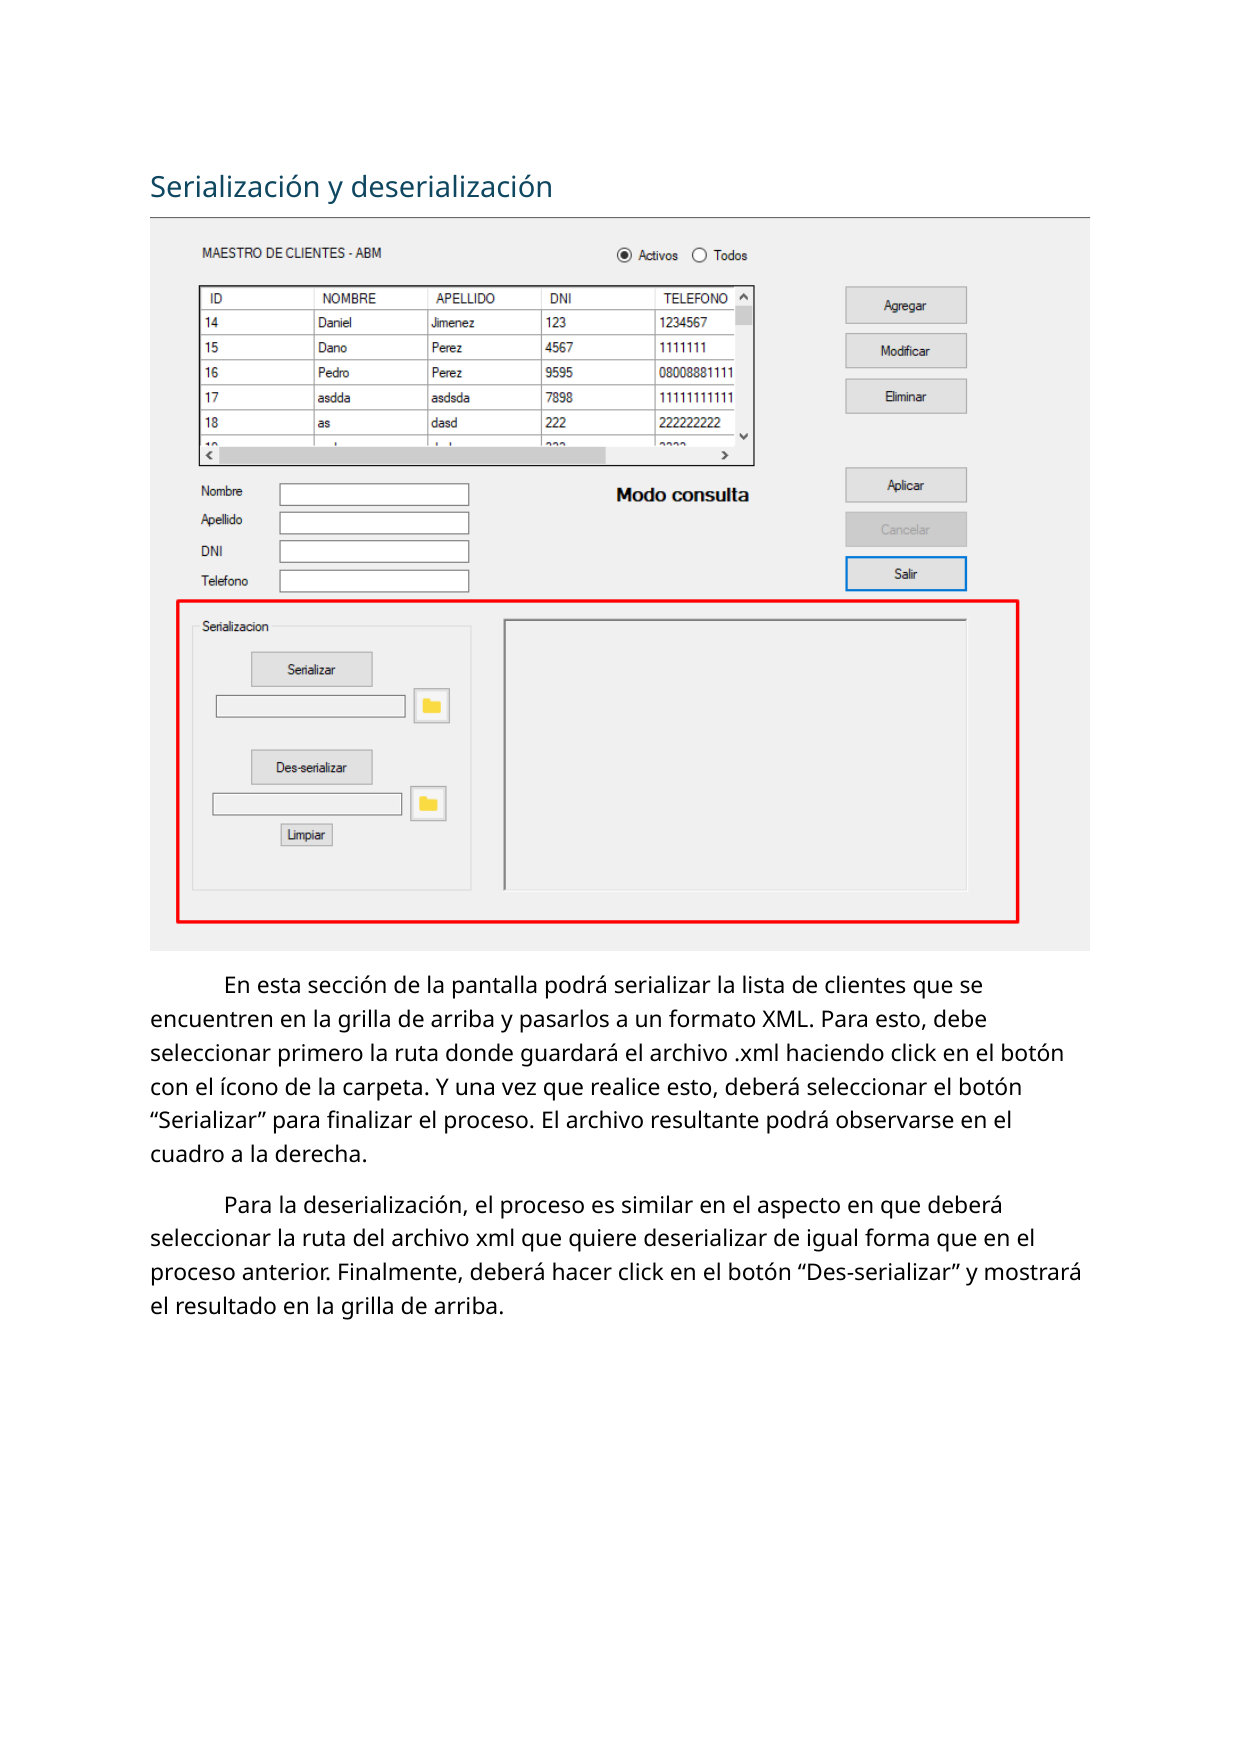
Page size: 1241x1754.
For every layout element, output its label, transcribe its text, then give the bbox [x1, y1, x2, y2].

subtitle Serialización y deserialización [150, 167, 1090, 206]
picture [150, 217, 1091, 951]
text Para la deserialización, el proceso es similar en el aspecto en que deberá seleccionar la ruta del archivo xml que quiere deserializar de igual forma que en el proceso anterior. Finalmente, deberá hacer click en el botón “Des-serializar” y mostrará el resultado en la grilla de arriba. [150, 1188, 1090, 1321]
text En esta sección de la pantalla podrá serializar la lista de clientes que se encuentren en la grilla de arriba y pasarlos a un formato XML. Para esto, debe seleccionar primero la ruta donde guardará el archivo .xml haciendo click en el botón con el ícono de la carpeta. Y una vez que realice esto, deberá seleccionar el botón “Serializar” para finalizar el proceso. El archivo resultante podrá observarse en el cuadro a la derecha. [150, 969, 1090, 1169]
